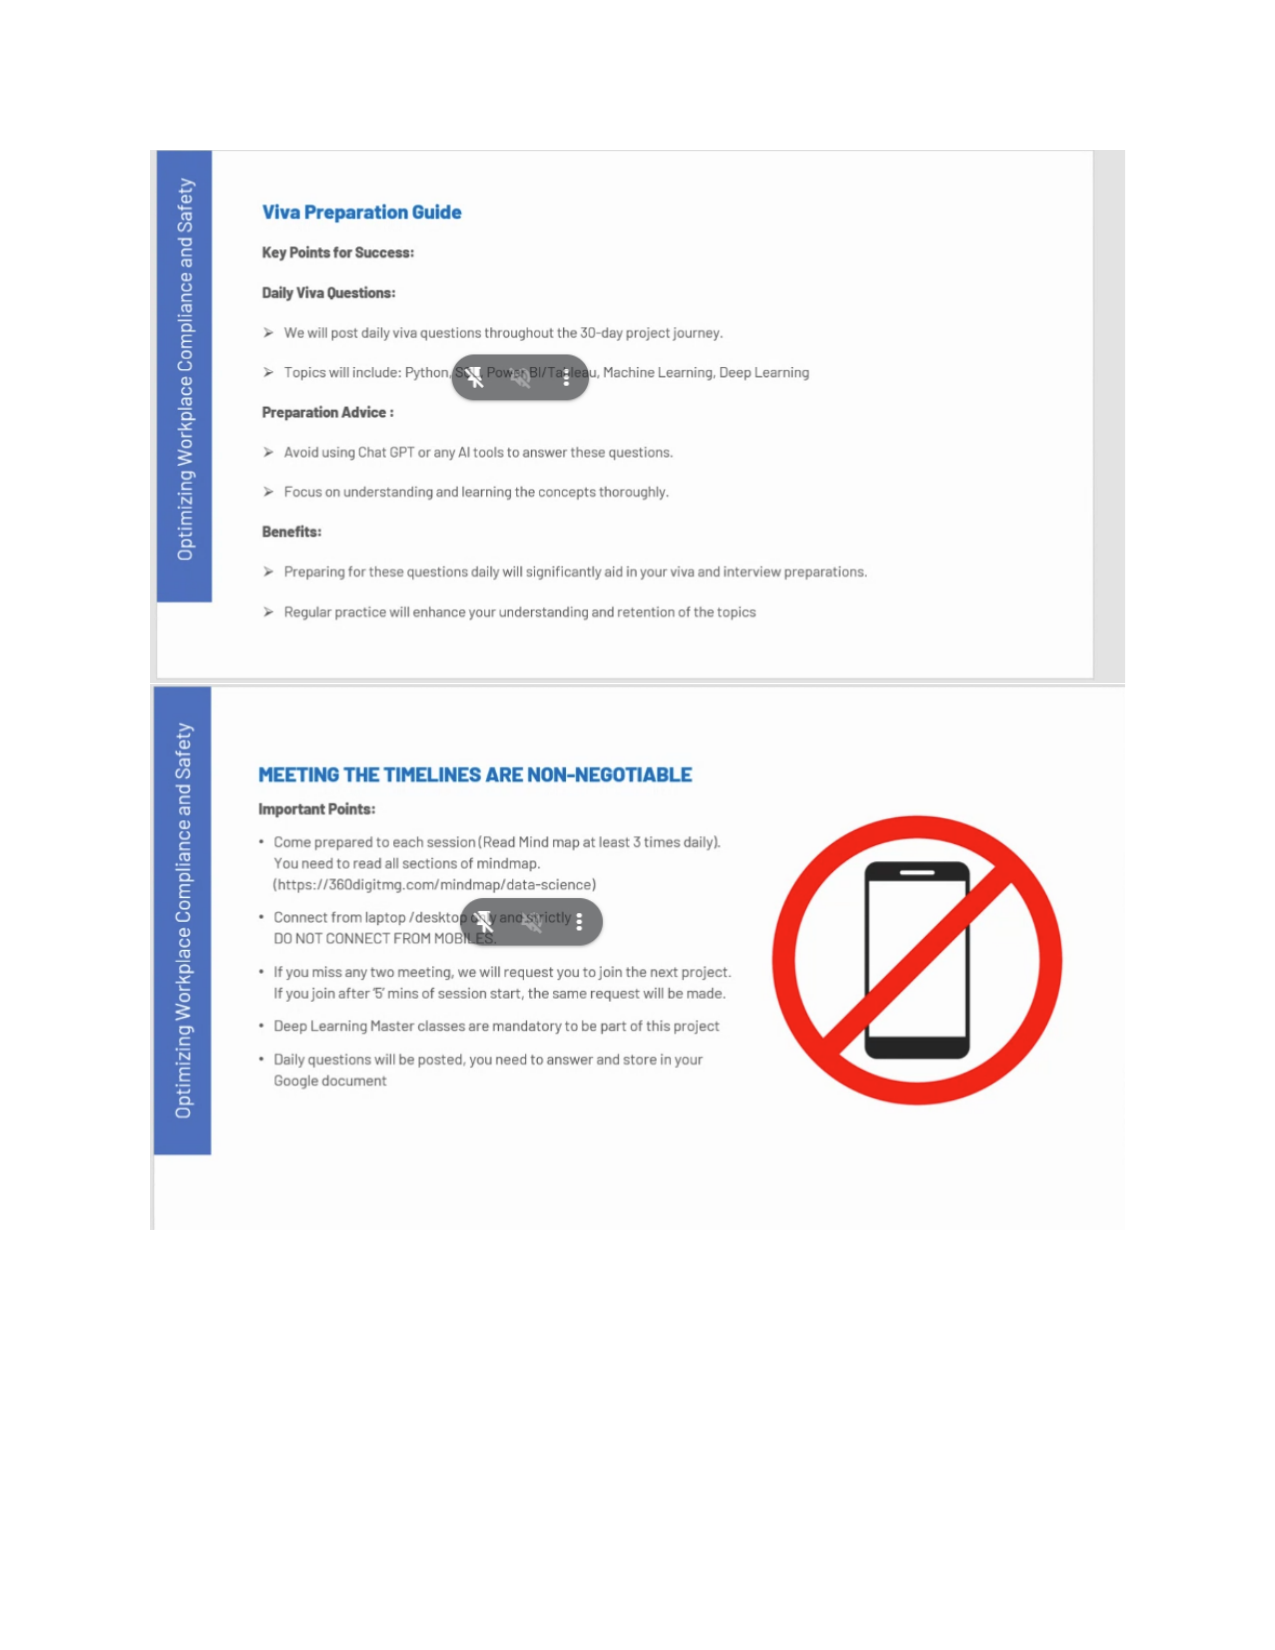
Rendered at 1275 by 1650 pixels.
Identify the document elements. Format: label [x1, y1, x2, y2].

picture [150, 684, 1125, 1230]
picture [150, 150, 1125, 683]
